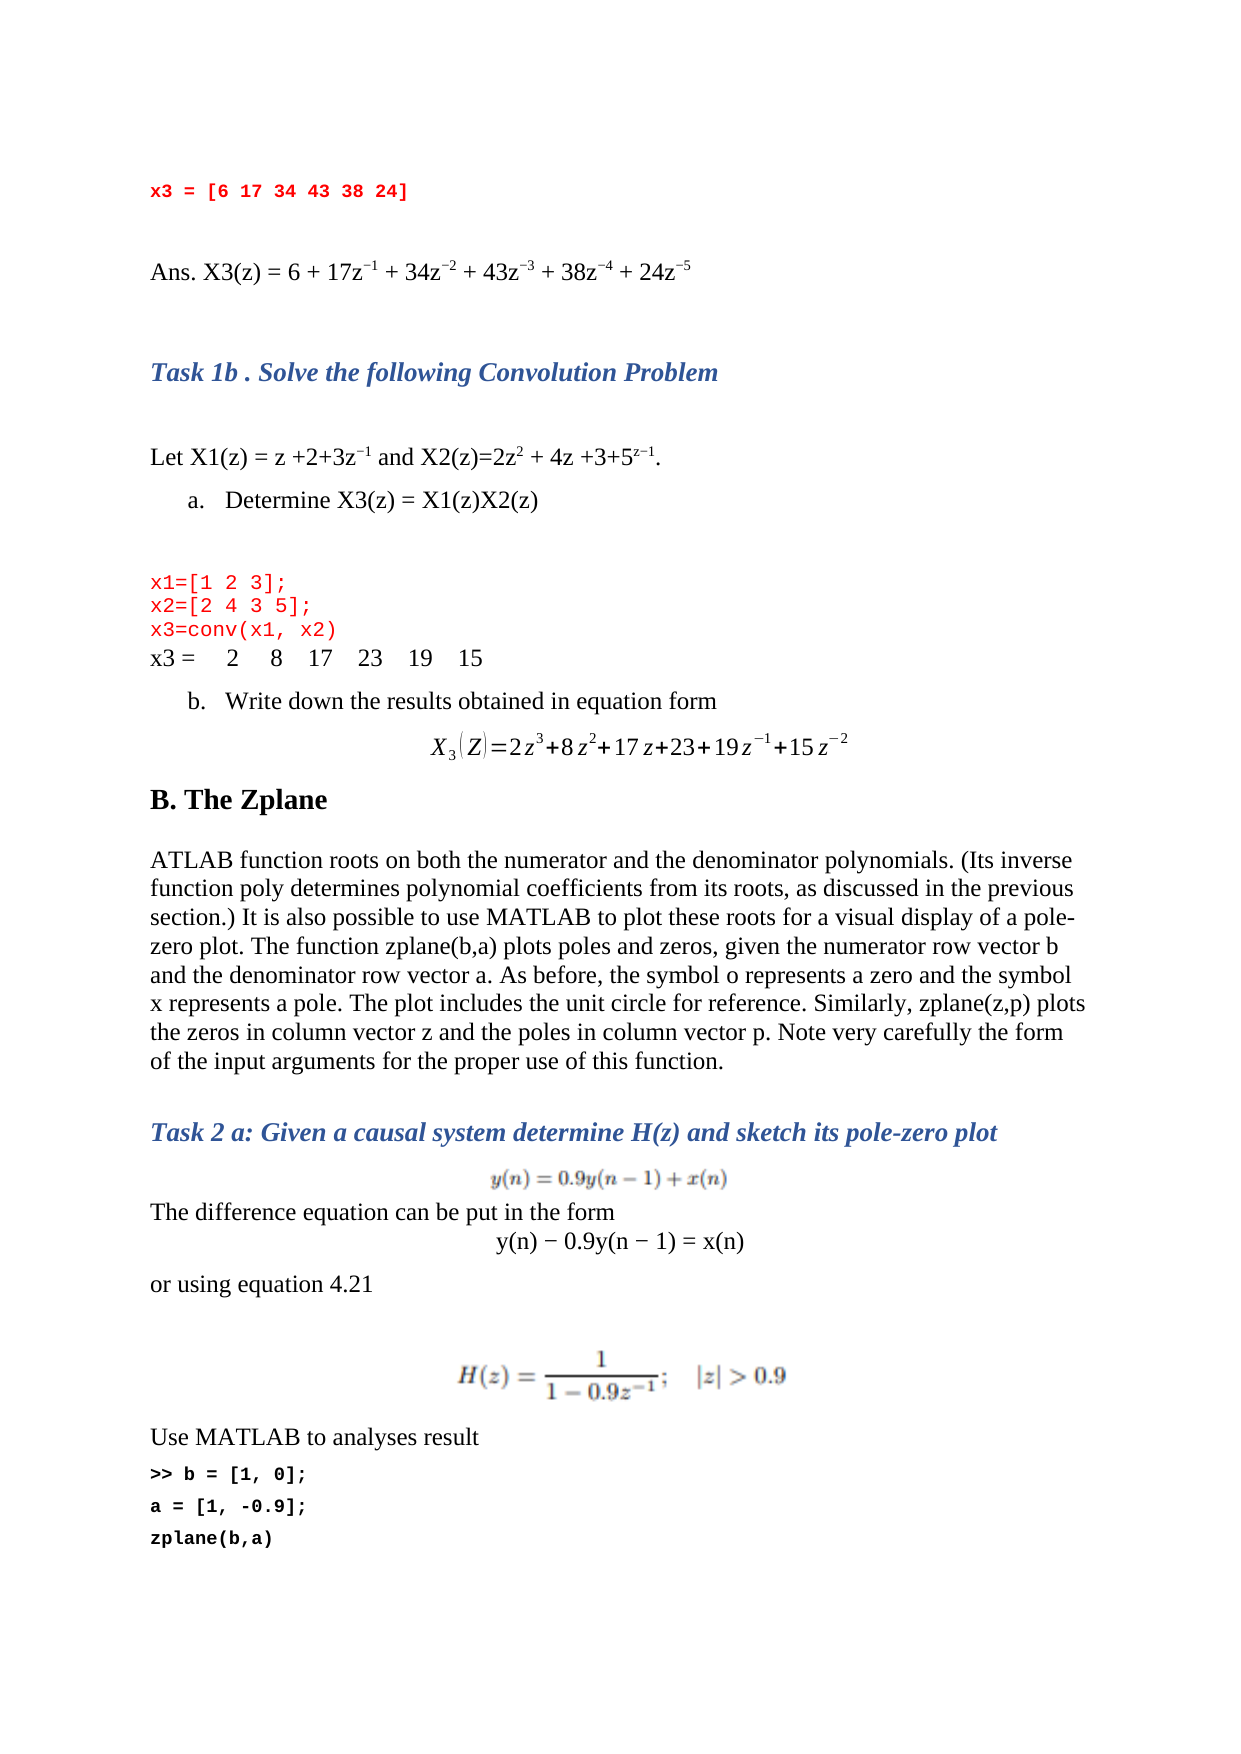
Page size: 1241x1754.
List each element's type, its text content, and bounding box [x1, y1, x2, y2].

picture [467, 1159, 773, 1197]
text x3 = [6 17 34 43 38 24] [150, 182, 1090, 203]
text >> b = [1, 0]; [150, 1465, 1090, 1486]
list Write down the results obtained in equation form [187, 686, 1090, 714]
text x1=[1 2 3]; [150, 572, 1090, 595]
subtitle Task 2 a: Given a causal system determine H(z) and sketch its pole-zero plot [150, 1116, 1090, 1147]
text or using equation 4.21 [150, 1269, 1090, 1298]
picture [432, 1312, 808, 1408]
text Let X1(z) = z +2+3z−1 and X2(z)=2z2 + 4z +3+5z−1. [150, 442, 1090, 471]
text a = [1, -0.9]; [150, 1497, 1090, 1518]
text ATLAB function roots on both the numerator and the denominator polynomials. (Its inverse function poly determines polynomial coefficients from its roots, as discussed in the previous section.) It is also possible to use MATLAB to plot these roots for a visual display of a pole-zero plot. The function zplane(b,a) plots poles and zeros, given the numerator row vector b and the denominator row vector a. As before, the symbol o represents a zero and the symbol x represents a pole. The plot includes the unit circle for reference. Similarly, zplane(z,p) plots the zeros in column vector z and the poles in column vector p. Note very carefully the form of the input arguments for the proper use of this function. [150, 845, 1090, 1075]
text Use MATLAB to analyses result [150, 1422, 1090, 1451]
text zplane(b,a) [150, 1529, 1090, 1550]
text x3 = 2 8 17 23 19 15 [150, 643, 1090, 671]
text x3=conv(x1, x2) [150, 619, 1090, 643]
list Determine X3(z) = X1(z)X2(z) [187, 486, 1090, 514]
text x2=[2 4 3 5]; [150, 595, 1090, 619]
text The difference equation can be put in the form [150, 1197, 1090, 1226]
subtitle B. The Zplane [150, 782, 1090, 816]
text Ans. X3(z) = 6 + 17z−1 + 34z−2 + 43z−3 + 38z−4 + 24z−5 [150, 257, 1090, 286]
text y(n) − 0.9y(n − 1) = x(n) [150, 1226, 1090, 1254]
subtitle Task 1b . Solve the following Convolution Problem [150, 356, 1090, 387]
